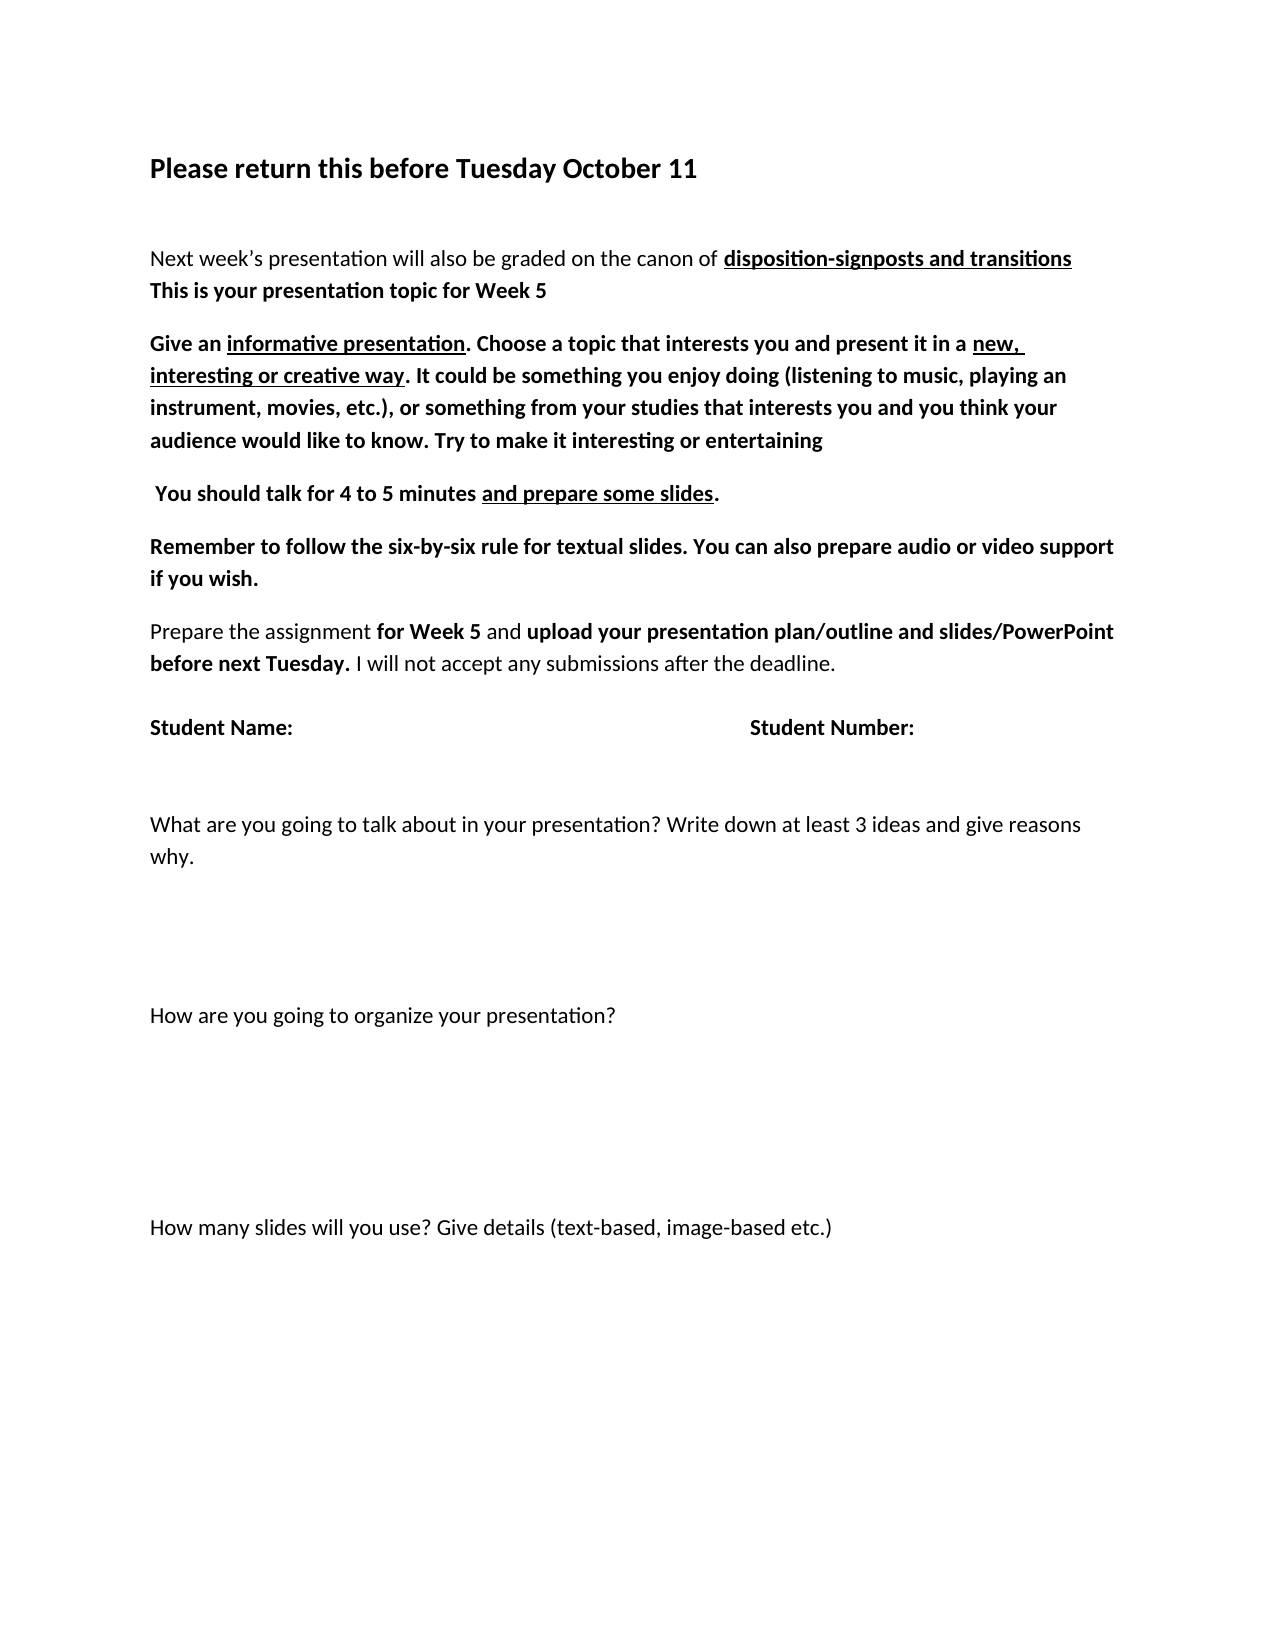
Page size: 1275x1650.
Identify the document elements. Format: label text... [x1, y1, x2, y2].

text Student Name: Student Number: [150, 713, 1125, 742]
text Please return this before Tuesday October 11 [150, 150, 1125, 186]
text What are you going to talk about in your presentation? Write down at least 3 ideas and give reasons why. [150, 810, 1125, 870]
text Prepare the assignment for Week 5 and upload your presentation plan/outline and slides/PowerPoint before next Tuesday. I will not accept any submissions after the deadline. [150, 617, 1125, 677]
text Remember to follow the six-by-six rule for textual slides. You can also prepare audio or video support if you wish. [150, 532, 1125, 592]
text How are you going to organize your presentation? [150, 1001, 1125, 1029]
text Next week’s presentation will also be graded on the canon of disposition-signposts and transitions [150, 244, 1125, 272]
text This is your presentation topic for Week 5 [150, 276, 1125, 304]
text Give an informative presentation. Choose a topic that interests you and present it in a new, interesting or creative way. It could be something you enjoy doing (listening to music, playing an instrument, movies, etc.), or something from your studies that interests you and you think your audience would like to know. Try to make it interesting or entertaining [150, 329, 1125, 454]
text How many slides will you use? Give details (text-based, image-based etc.) [150, 1213, 1125, 1241]
text You should talk for 4 to 5 minutes and prepare some slides. [150, 479, 1125, 507]
